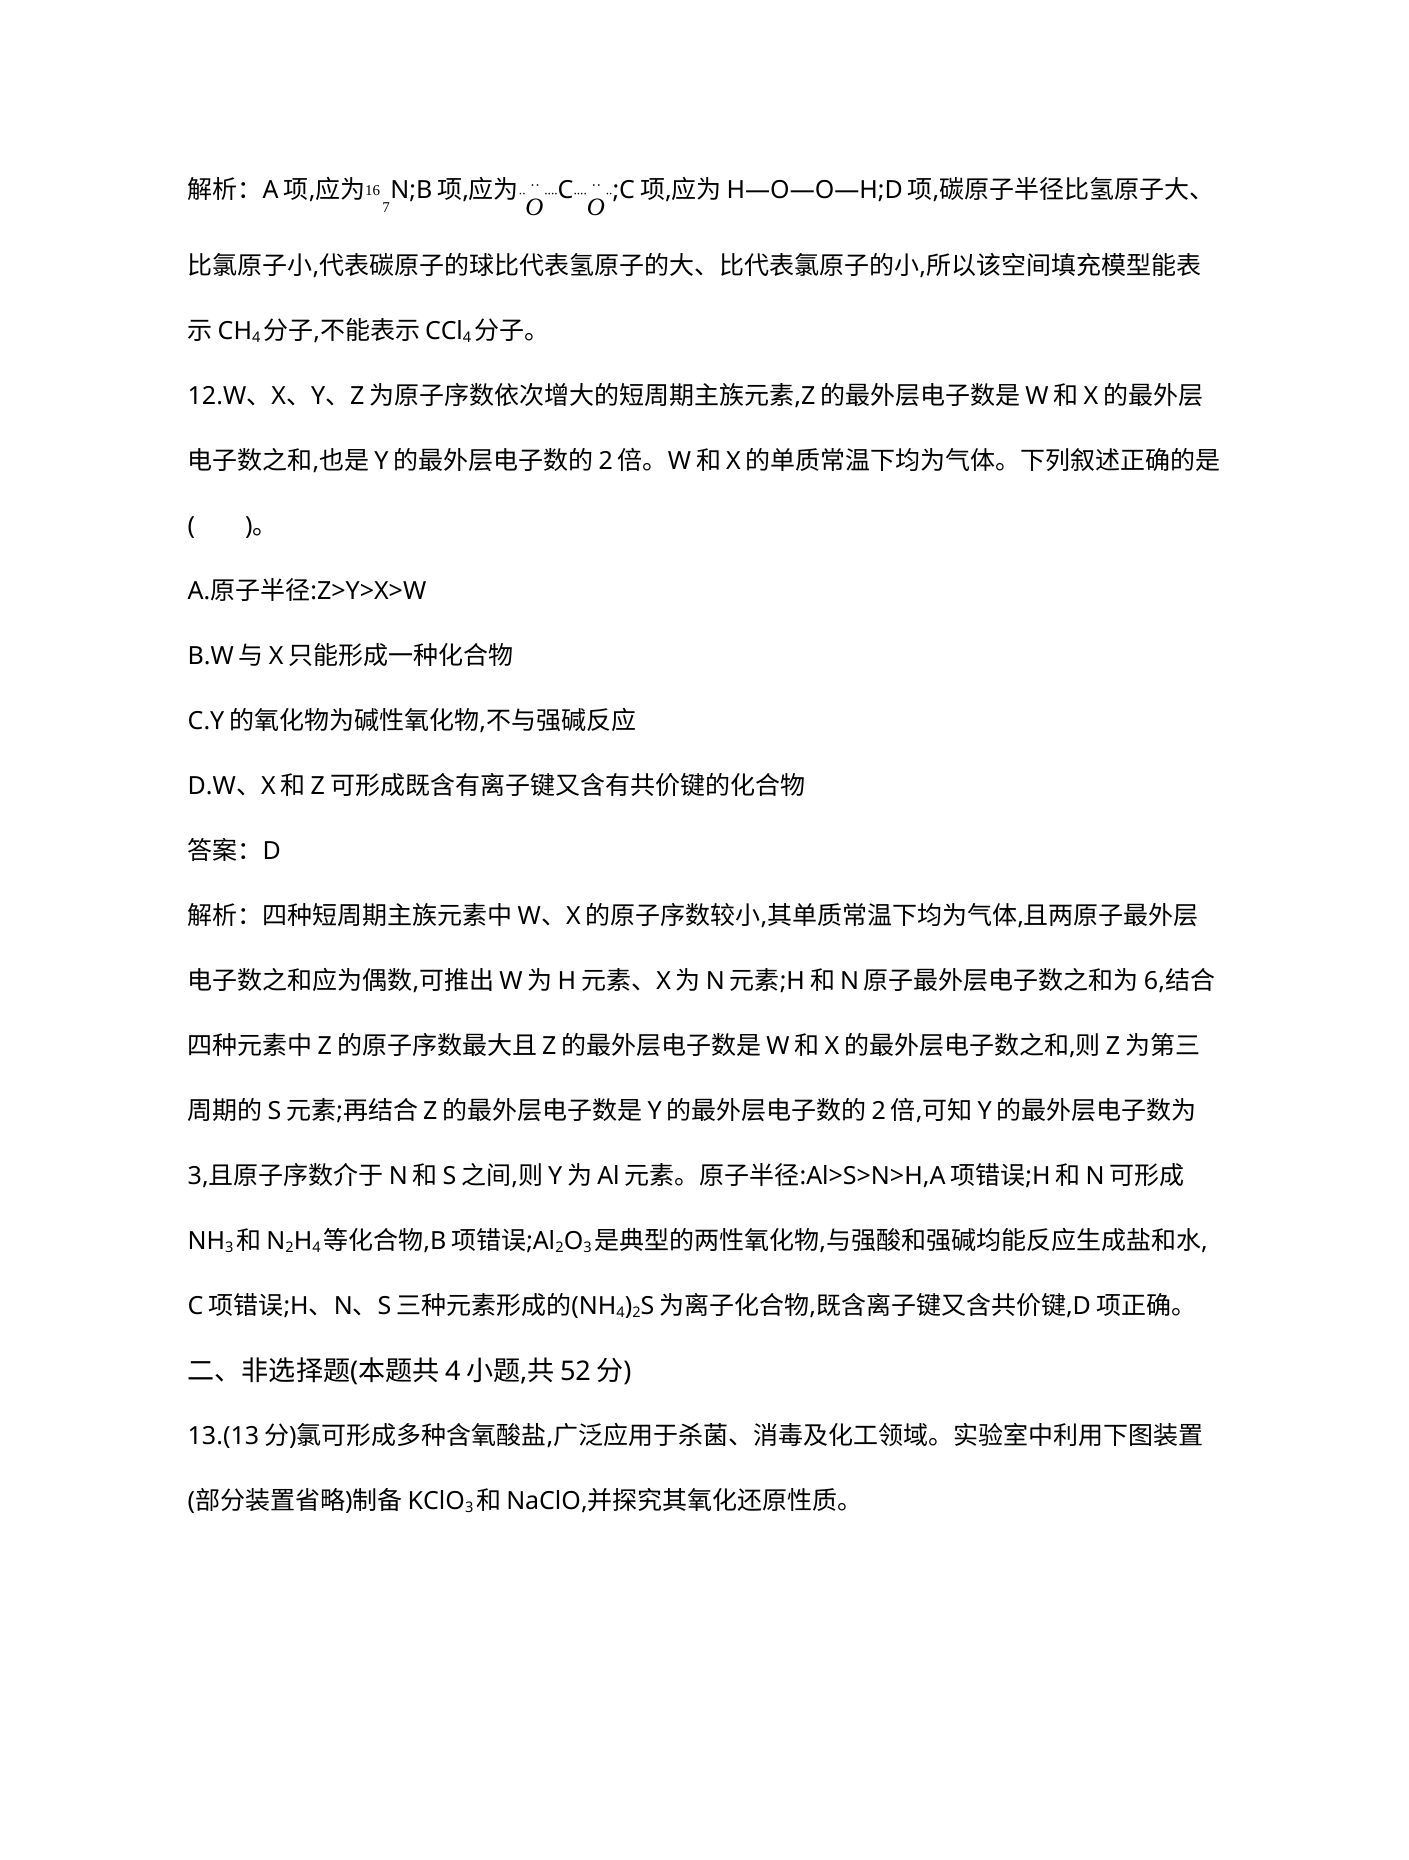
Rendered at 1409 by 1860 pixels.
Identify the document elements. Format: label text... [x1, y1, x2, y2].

text A.原子半径:Z>Y>X>W [187, 556, 1221, 621]
text B.W与X只能形成一种化合物 [187, 621, 1221, 686]
text C.Y的氧化物为碱性氧化物,不与强碱反应 [187, 686, 1221, 751]
text 13.(13分)氯可形成多种含氧酸盐,广泛应用于杀菌、消毒及化工领域。实验室中利用下图装置(部分装置省略)制备KClO3和NaClO,并探究其氧化还原性质。 [187, 1401, 1221, 1531]
text 12.W、X、Y、Z为原子序数依次增大的短周期主族元素,Z的最外层电子数是W和X的最外层电子数之和,也是Y的最外层电子数的2倍。W和X的单质常温下均为气体。下列叙述正确的是( )。 [187, 361, 1221, 556]
text 答案：D [187, 816, 1221, 881]
text 解析：A项,应为N;B项,应为······C······;C项,应为H—O—O—H;D项,碳原子半径比氢原子大、比氯原子小,代表碳原子的球比代表氢原子的大、比代表氯原子的小,所以该空间填充模型能表示CH4分子,不能表示CCl4分子。 [187, 166, 1221, 361]
text 二、非选择题(本题共4小题,共52分) [187, 1336, 1221, 1401]
text 解析：四种短周期主族元素中W、X的原子序数较小,其单质常温下均为气体,且两原子最外层电子数之和应为偶数,可推出W为H元素、X为N元素;H和N原子最外层电子数之和为6,结合四种元素中Z的原子序数最大且Z的最外层电子数是W和X的最外层电子数之和,则Z为第三周期的S元素;再结合Z的最外层电子数是Y的最外层电子数的2倍,可知Y的最外层电子数为3,且原子序数介于N和S之间,则Y为Al元素。原子半径:Al>S>N>H,A项错误;H和N可形成NH3和N2H4等化合物,B项错误;Al2O3是典型的两性氧化物,与强酸和强碱均能反应生成盐和水,C项错误;H、N、S三种元素形成的(NH4)2S为离子化合物,既含离子键又含共价键,D项正确。 [187, 881, 1221, 1336]
text D.W、X和Z可形成既含有离子键又含有共价键的化合物 [187, 751, 1221, 816]
